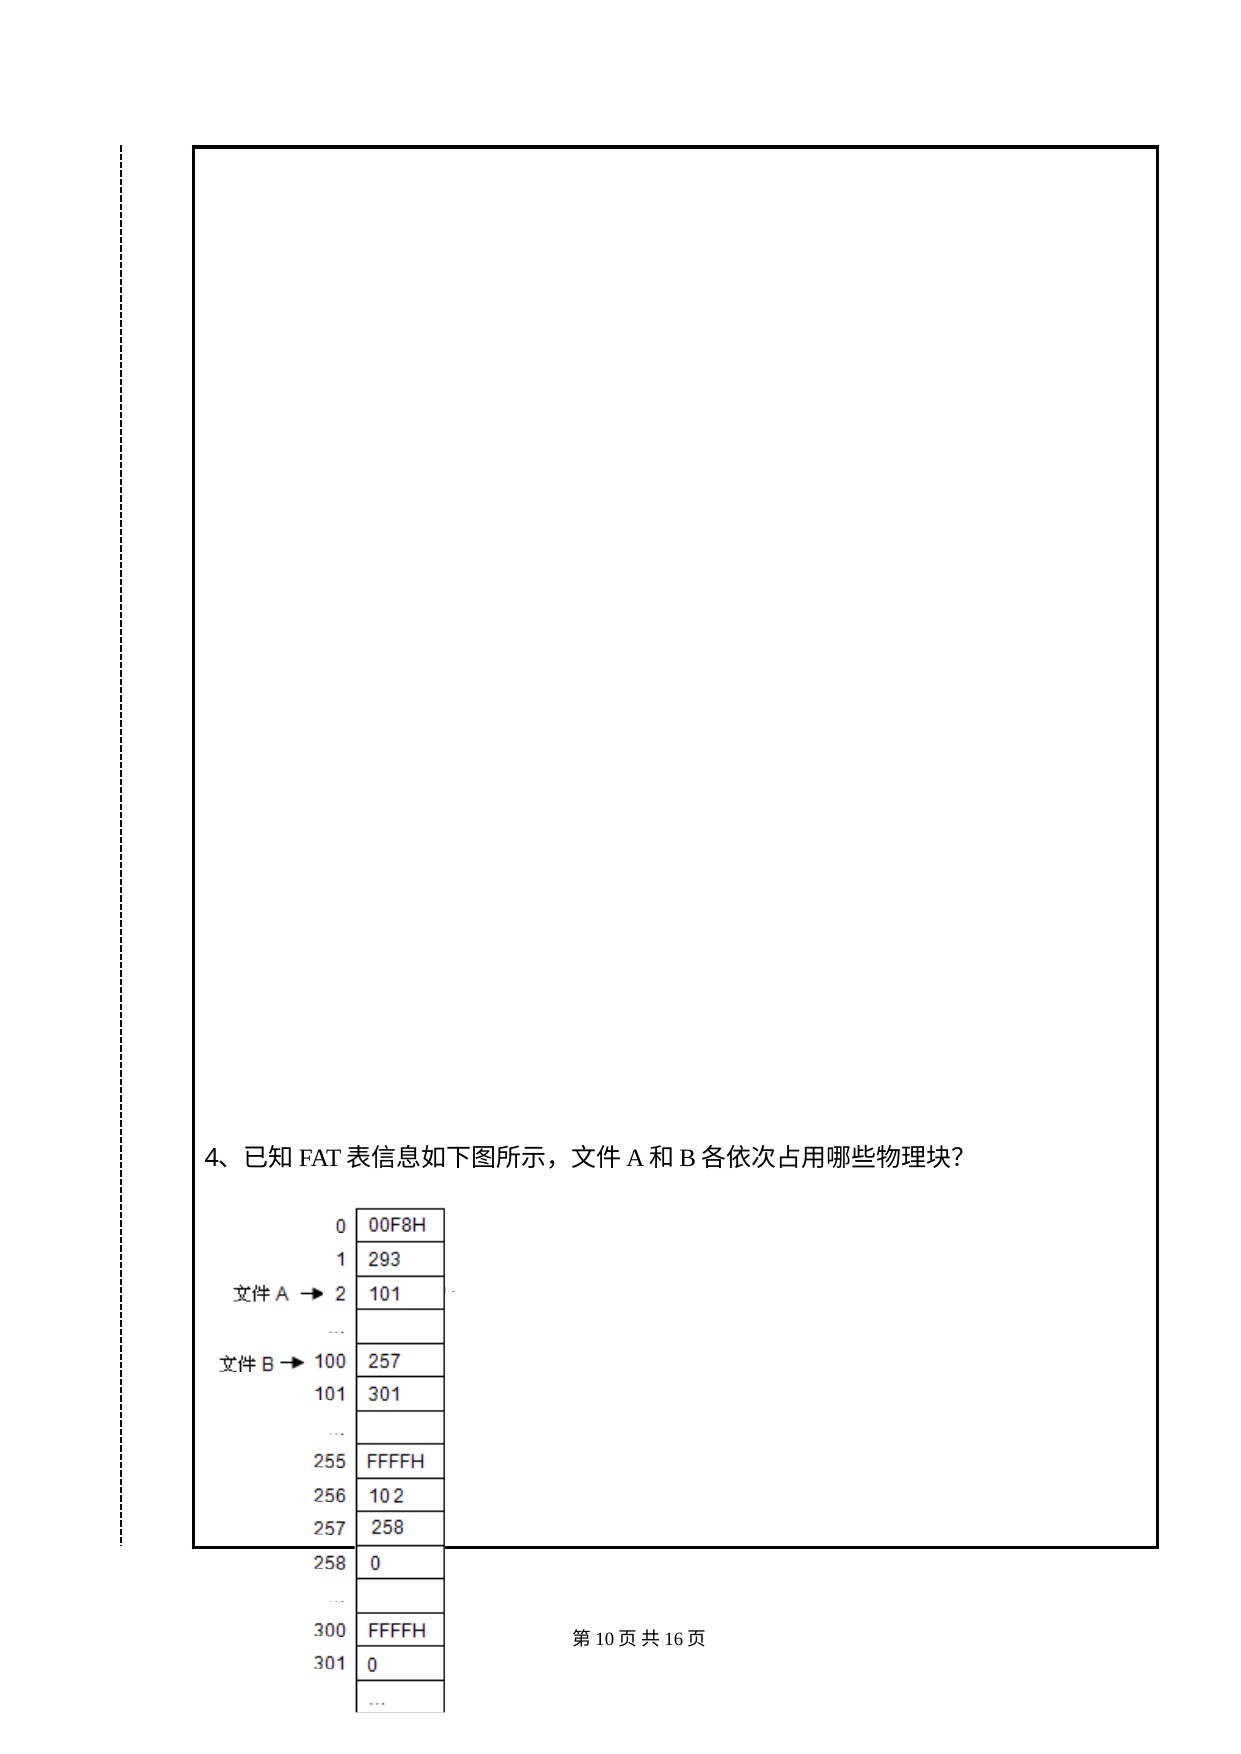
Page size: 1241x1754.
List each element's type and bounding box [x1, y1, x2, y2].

table_header [121, 145, 192, 1546]
table_header [195, 149, 1156, 1546]
